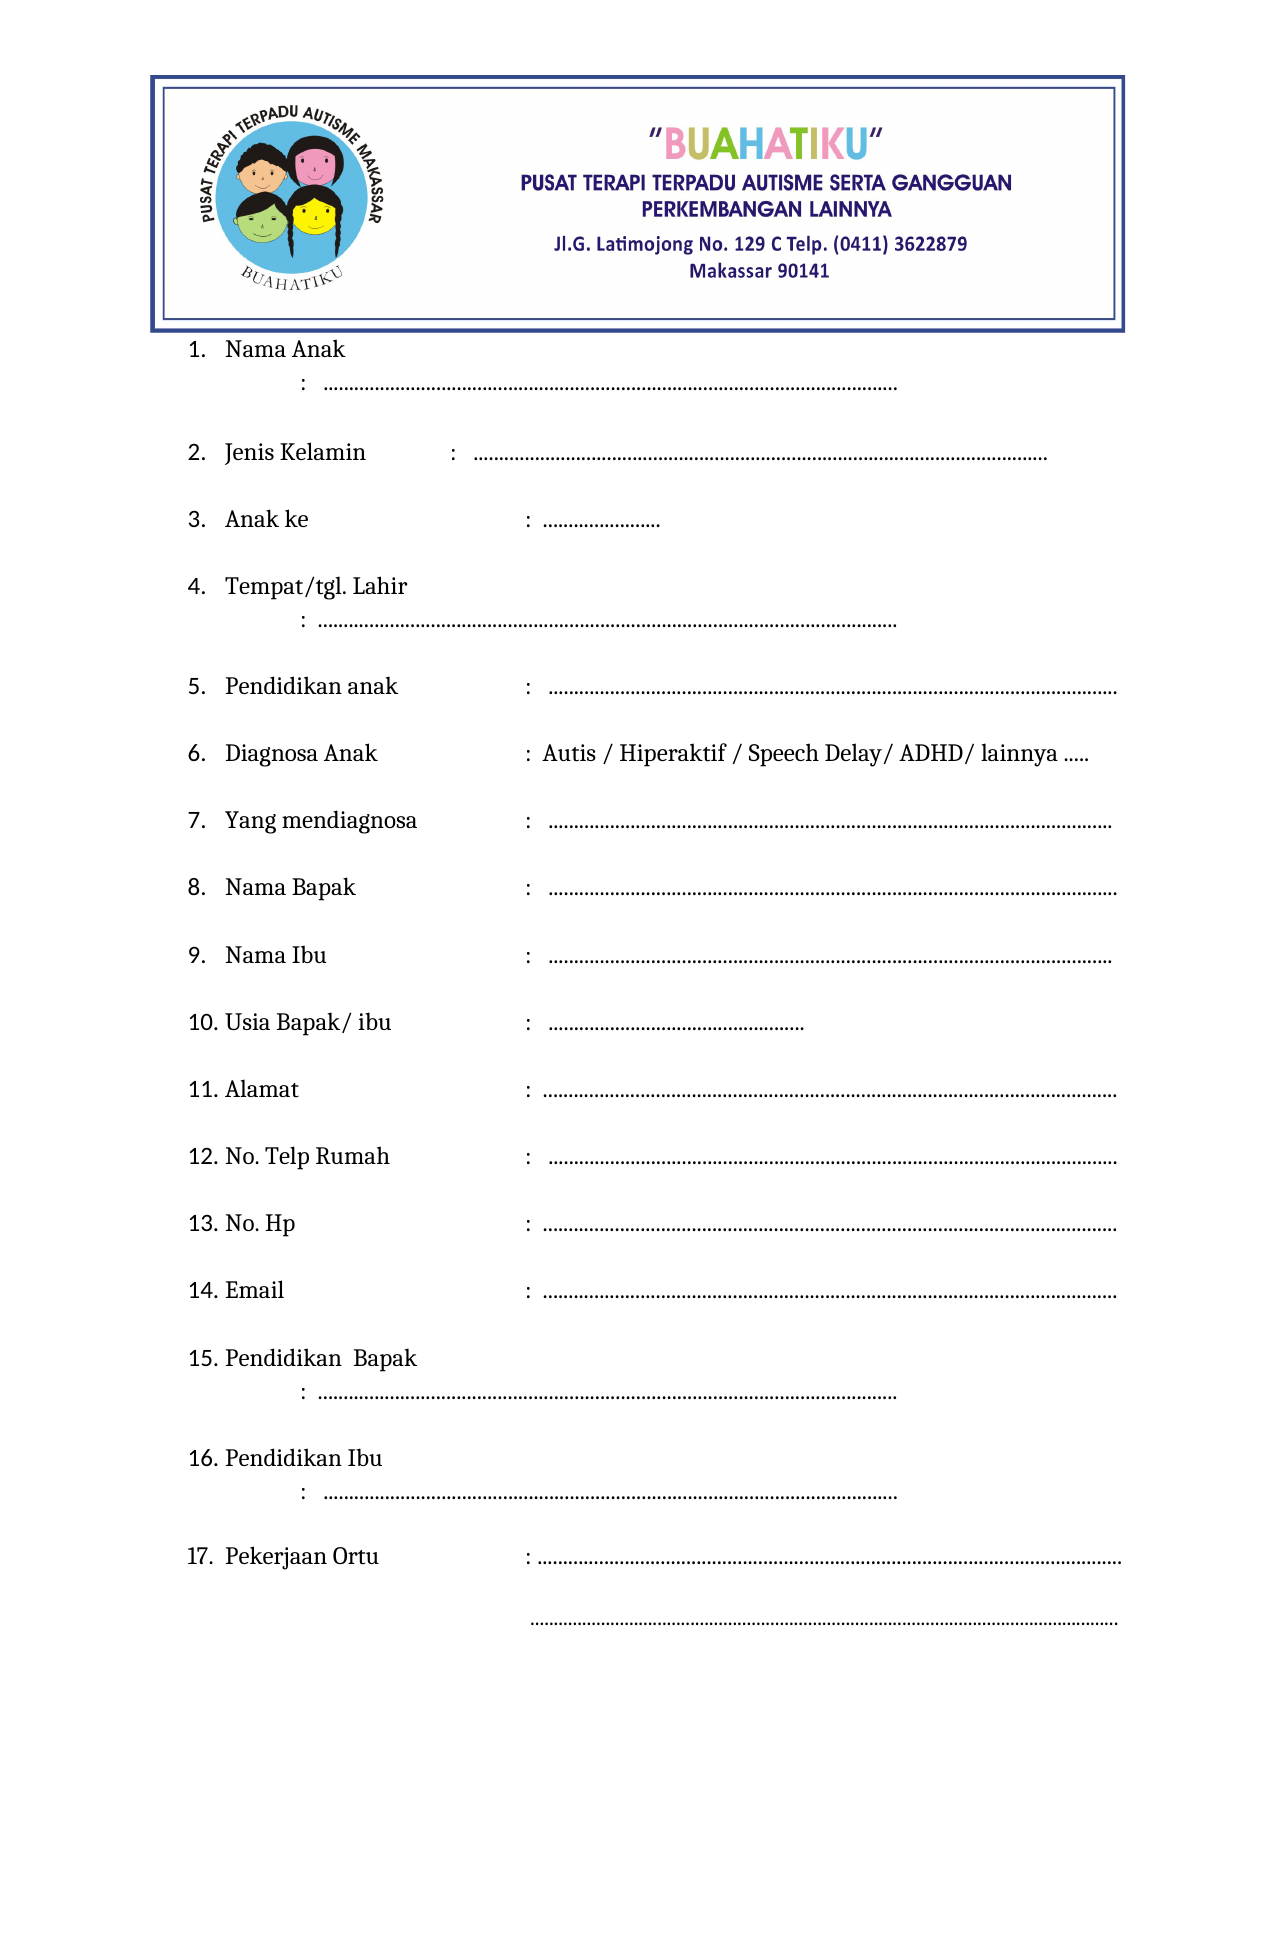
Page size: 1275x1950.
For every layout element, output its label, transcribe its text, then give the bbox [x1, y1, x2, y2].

list Email : ................................................................................................................ [187, 1275, 1125, 1305]
list Anak ke : ....................... [187, 503, 1125, 533]
list Pekerjaan Ortu : .................................................................................................................. [187, 1542, 1125, 1571]
list Yang mendiagnosa : .............................................................................................................. [187, 804, 1125, 835]
list Jenis Kelamin : ................................................................................................................ [187, 436, 1125, 466]
list Usia Bapak/ ibu : .................................................. [187, 1006, 1125, 1036]
list ............................................................................................................................. [225, 1605, 1125, 1631]
list No. Hp : ................................................................................................................ [187, 1207, 1125, 1238]
list Nama Anak : ................................................................................................................ [187, 333, 1125, 396]
list Pendidikan Bapak : ................................................................................................................. [187, 1342, 1125, 1405]
list No. Telp Rumah : ............................................................................................................... [187, 1140, 1125, 1171]
picture [150, 75, 1125, 333]
list Diagnosa Anak : Autis / Hiperaktif / Speech Delay/ ADHD/ lainnya ..... [187, 737, 1125, 768]
list Tempat/tgl. Lahir : ................................................................................................................. [187, 570, 1125, 633]
list Pendidikan Ibu : ................................................................................................................ [187, 1442, 1125, 1505]
list Alamat : ................................................................................................................ [187, 1073, 1125, 1104]
list Nama Bapak : ............................................................................................................... [187, 872, 1125, 902]
list Nama Ibu : .............................................................................................................. [187, 939, 1125, 969]
list Pendidikan anak : ............................................................................................................... [187, 670, 1125, 701]
